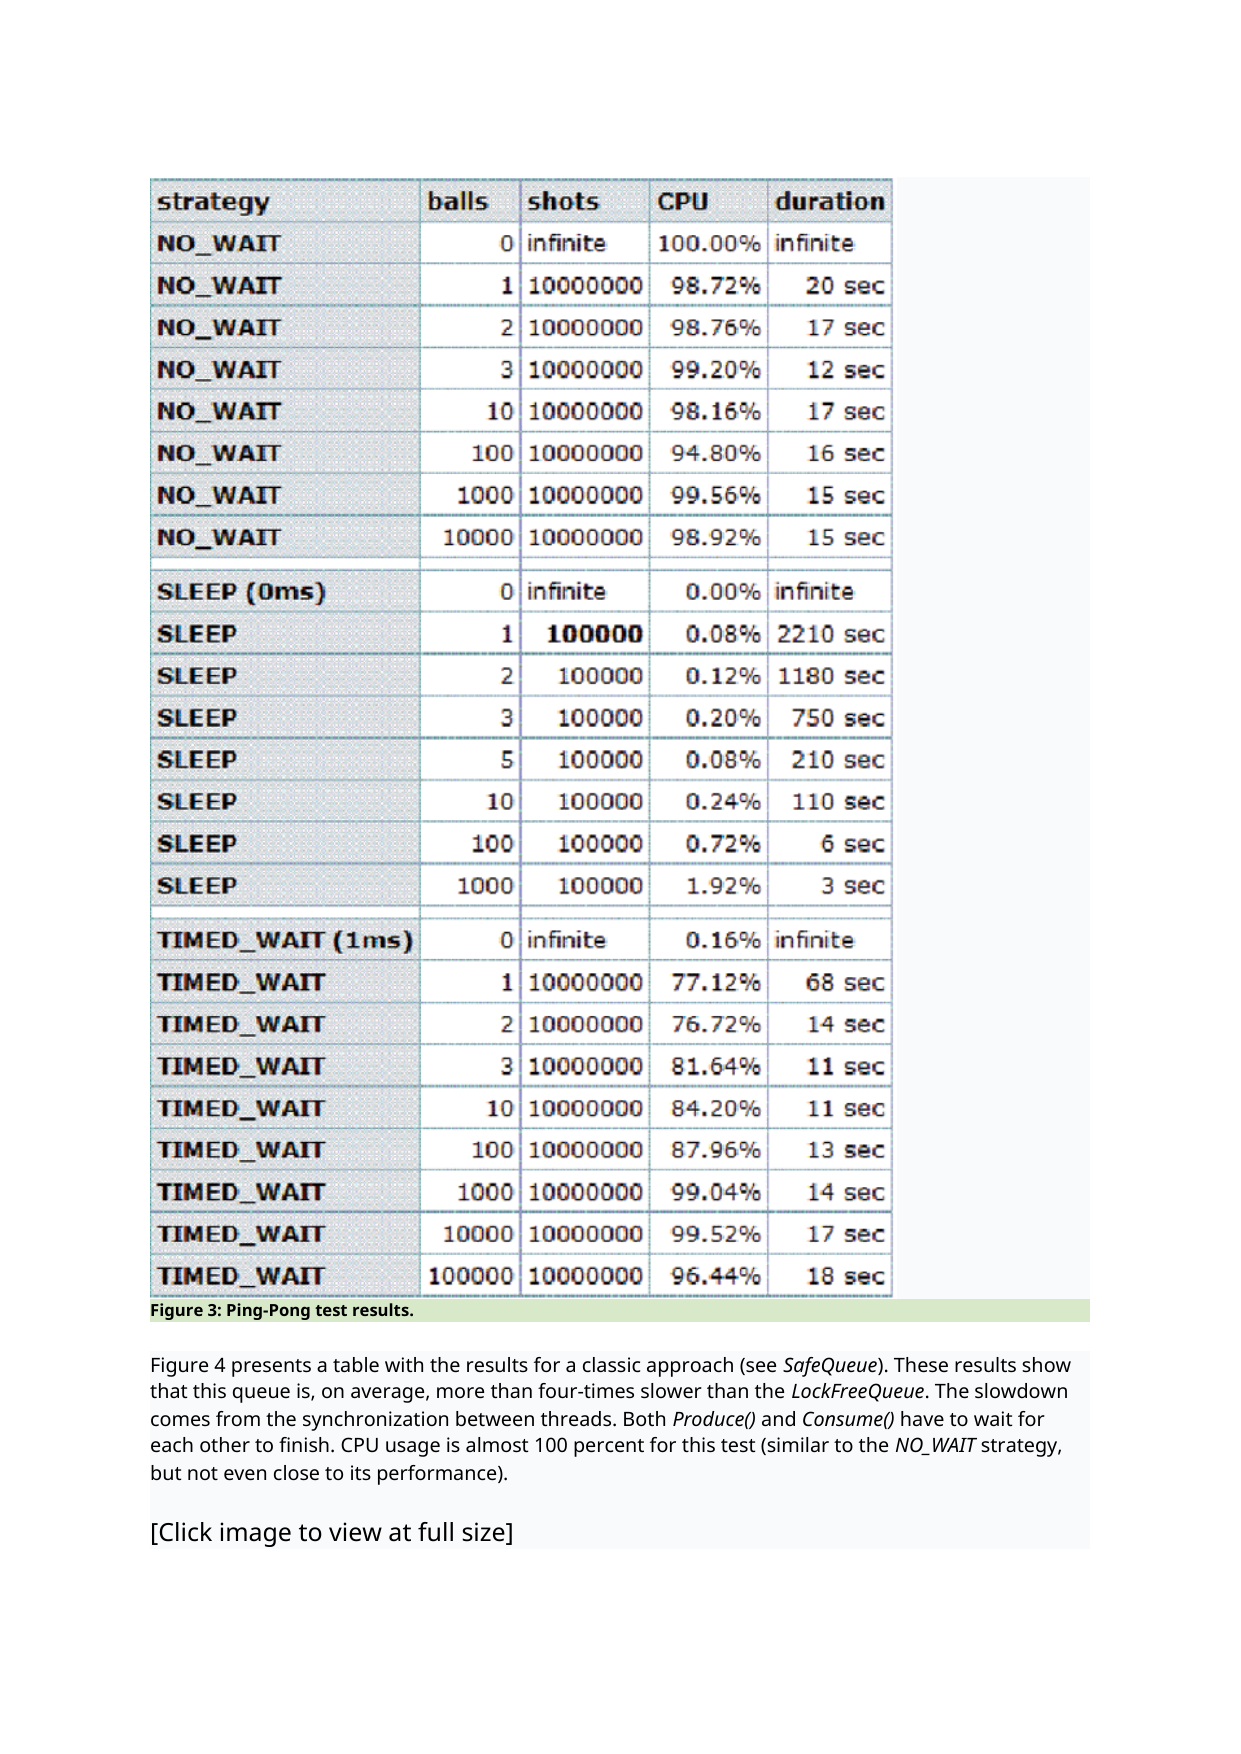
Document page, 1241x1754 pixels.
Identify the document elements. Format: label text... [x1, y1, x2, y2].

text [Click image to view at full size] [150, 1515, 1090, 1549]
text Figure 4 presents a table with the results for a classic approach (see SafeQueue). These results show that this queue is, on average, more than four-times slower than the LockFreeQueue. The slowdown comes from the synchronization between threads. Both Produce() and Consume() have to wait for each other to finish. CPU usage is almost 100 percent for this test (similar to the NO_WAIT strategy, but not even close to its performance). [150, 1351, 1090, 1486]
text Figure 3: Ping-Pong test results. [150, 1299, 1090, 1322]
picture [150, 177, 897, 1299]
